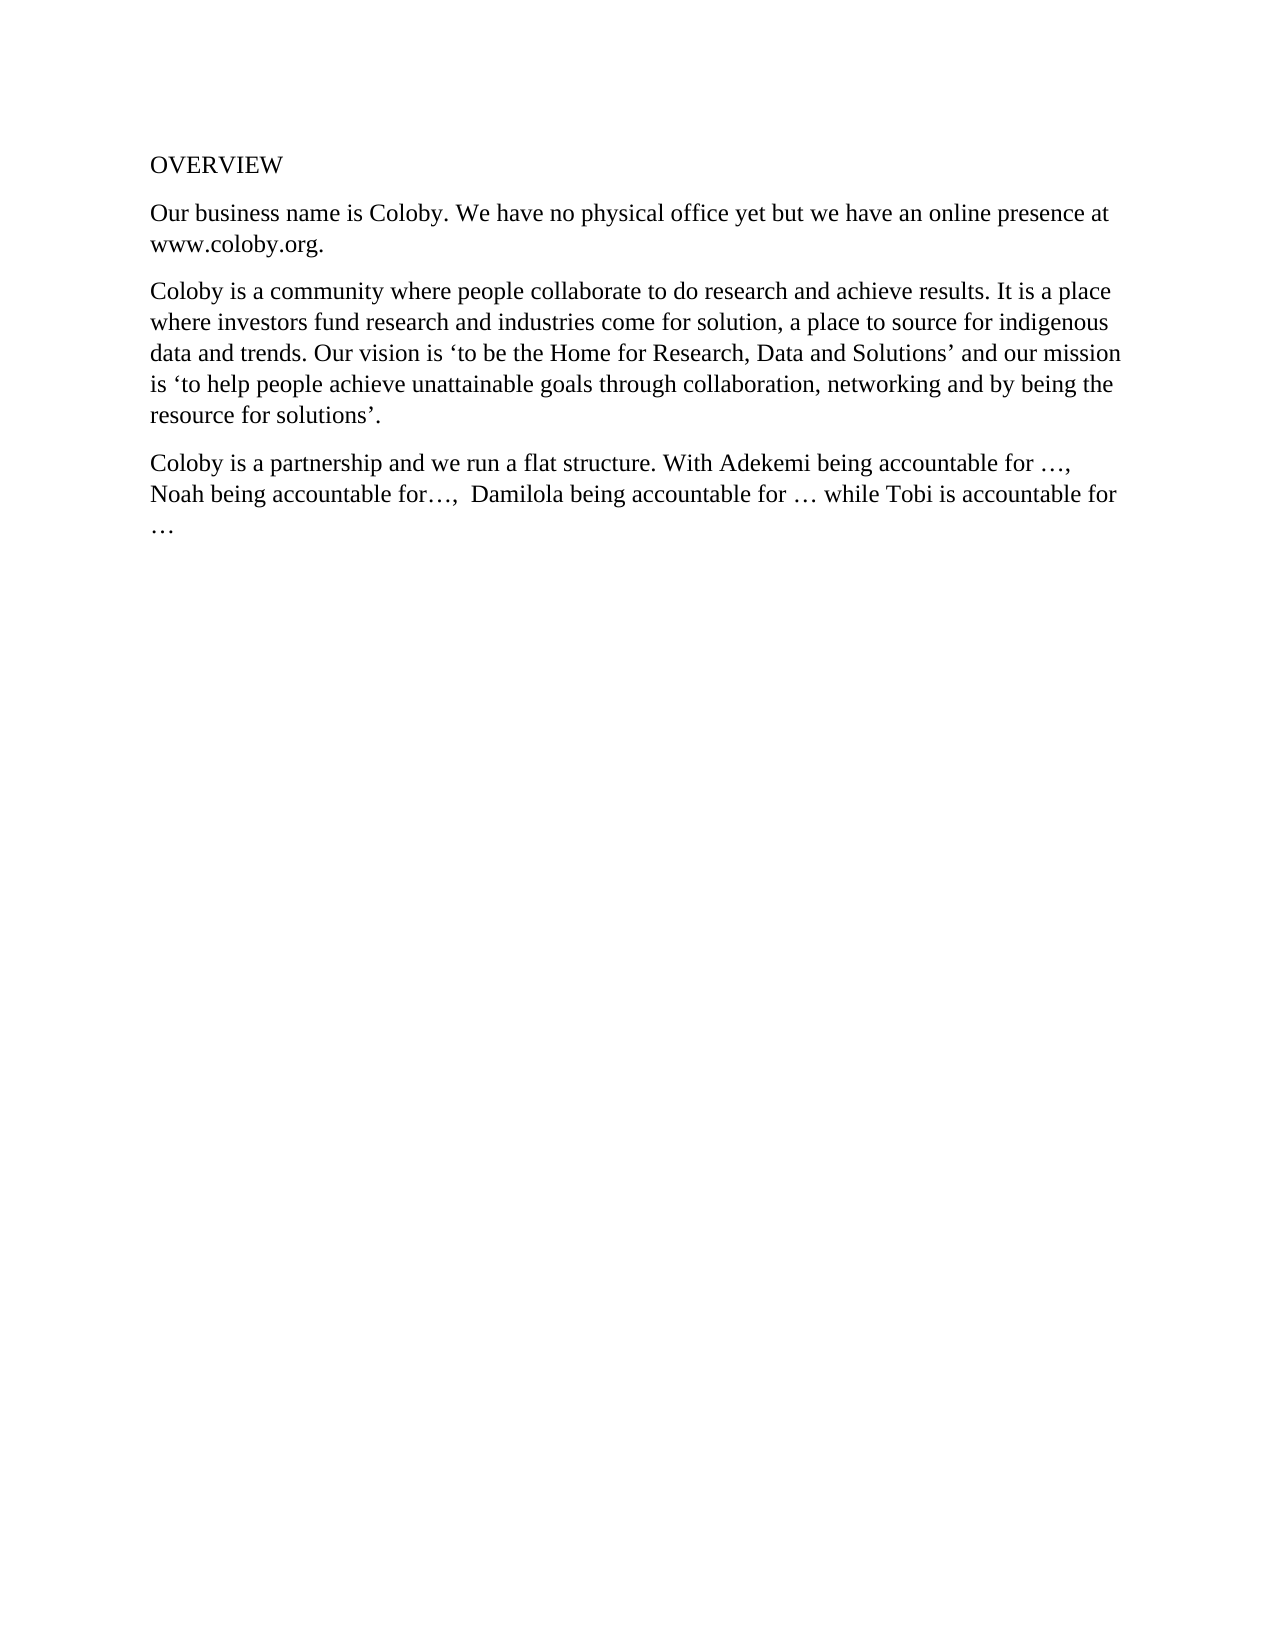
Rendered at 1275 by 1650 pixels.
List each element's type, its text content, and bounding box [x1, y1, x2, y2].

text Coloby is a community where people collaborate to do research and achieve results. It is a place where investors fund research and industries come for solution, a place to source for indigenous data and trends. Our vision is ‘to be the Home for Research, Data and Solutions’ and our mission is ‘to help people achieve unattainable goals through collaboration, networking and by being the resource for solutions’. [150, 276, 1125, 429]
text Coloby is a partnership and we run a flat structure. With Adekemi being accountable for …, Noah being accountable for…, Damilola being accountable for … while Tobi is accountable for … [150, 448, 1125, 539]
text OVERVIEW [150, 150, 1125, 179]
text Our business name is Coloby. We have no physical office yet but we have an online presence at www.coloby.org. [150, 198, 1125, 257]
